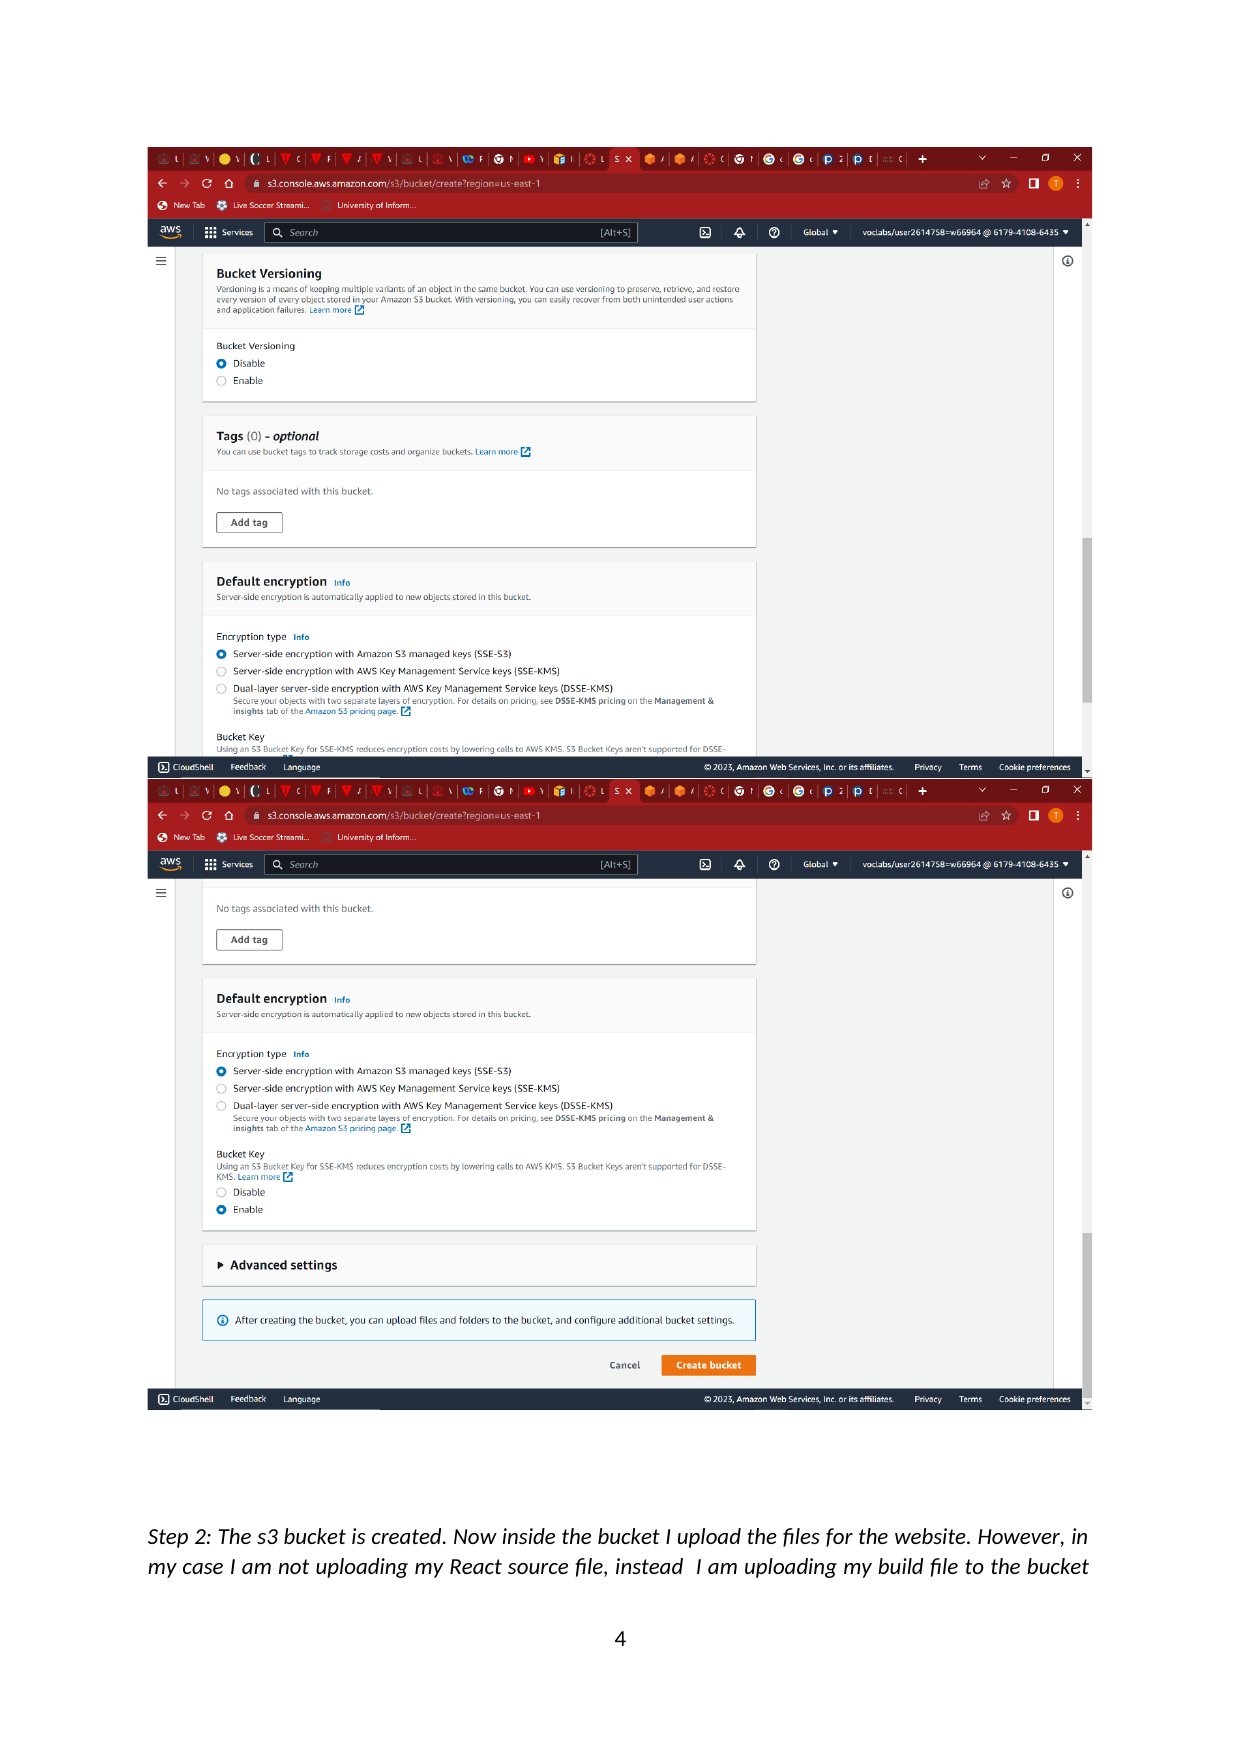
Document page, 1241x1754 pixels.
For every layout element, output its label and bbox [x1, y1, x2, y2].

picture [147, 779, 1093, 1410]
text [148, 1522, 1093, 1580]
picture [147, 147, 1093, 778]
